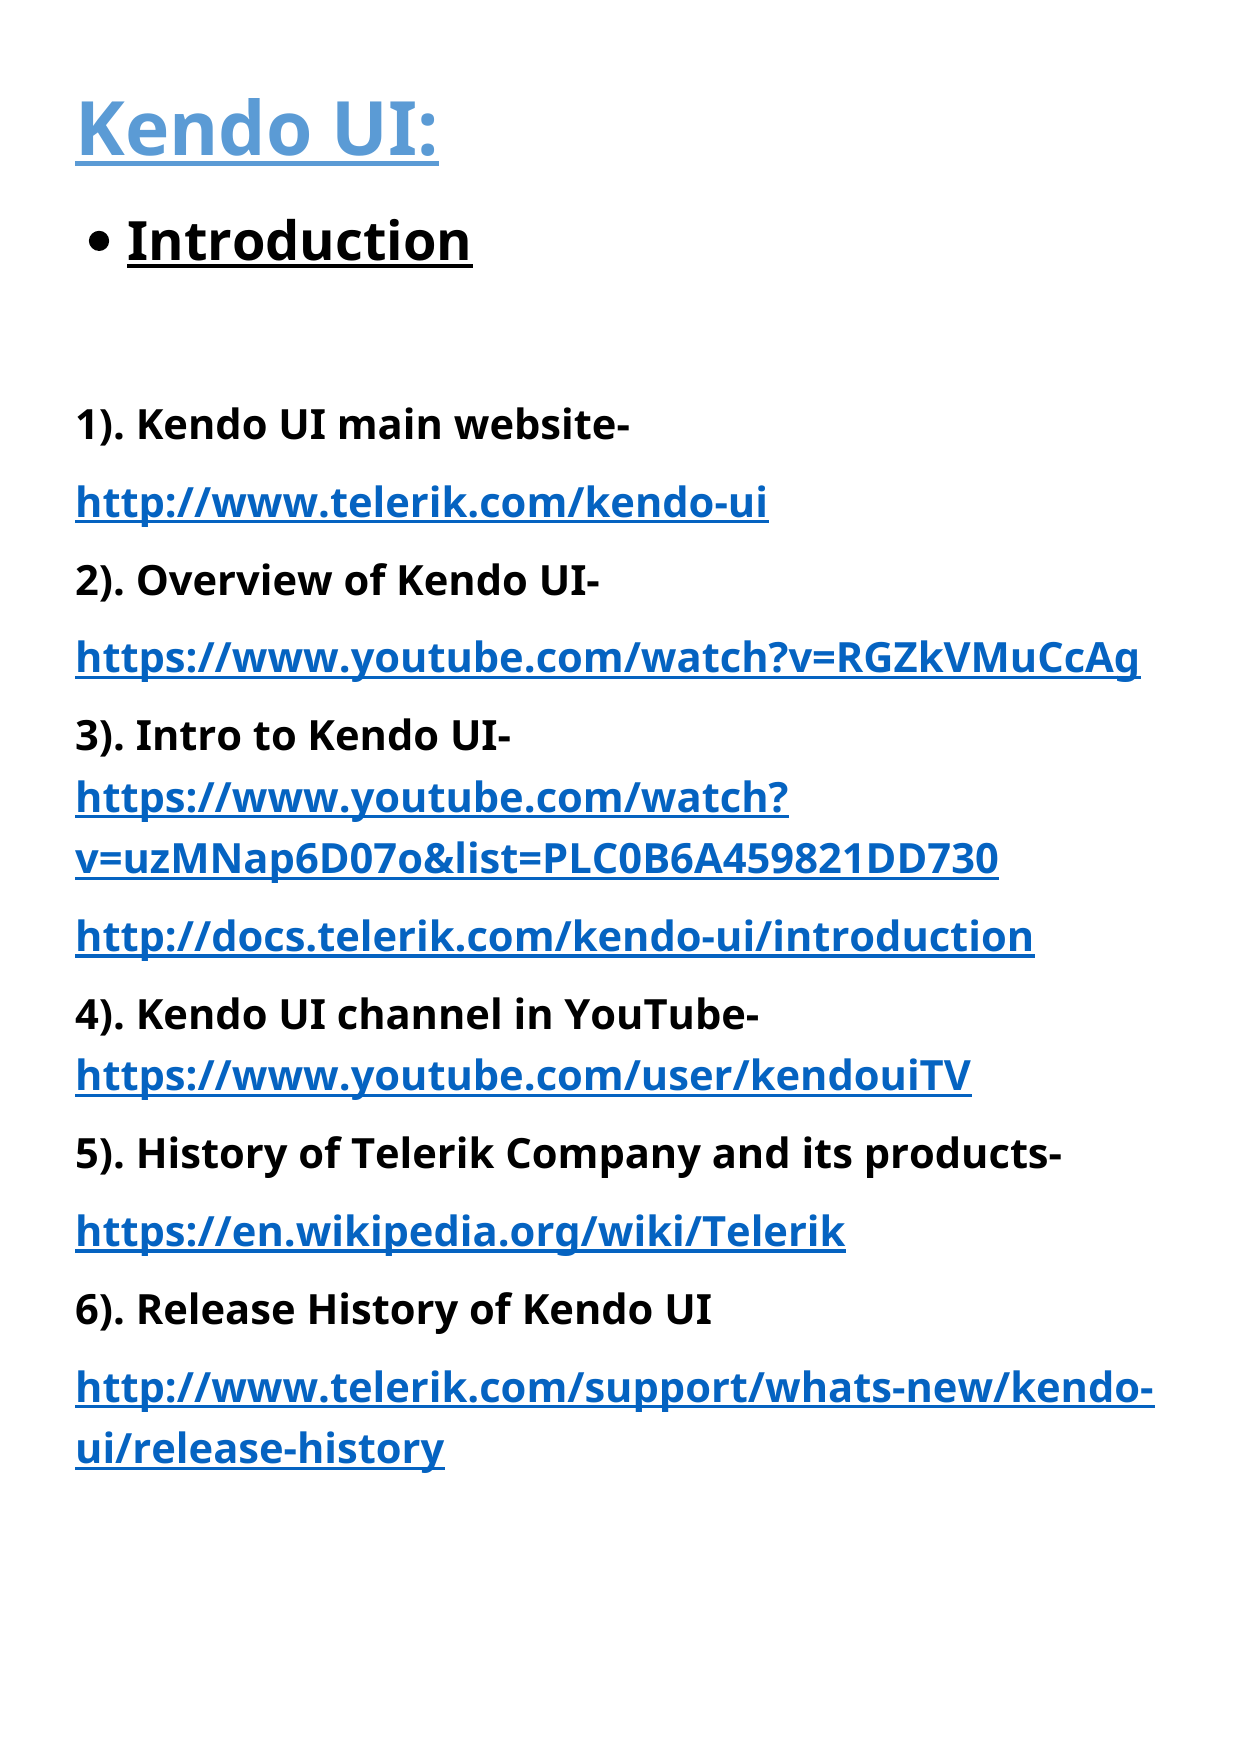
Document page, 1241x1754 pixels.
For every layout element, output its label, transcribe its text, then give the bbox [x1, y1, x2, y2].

text https://www.youtube.com/watch?v=RGZkVMuCcAg [75, 628, 1165, 685]
text https://en.wikipedia.org/wiki/Telerik [75, 1202, 1165, 1258]
text Kendo UI: [75, 75, 1165, 177]
text 3). Intro to Kendo UI- https://www.youtube.com/watch?v=uzMNap6D07o&list=PLC0B6A459821DD730 [75, 706, 1165, 885]
text http://docs.telerik.com/kendo-ui/introduction [75, 907, 1165, 963]
text http://www.telerik.com/kendo-ui [75, 472, 1165, 529]
text 1). Kendo UI main website- [75, 394, 1165, 451]
text http://www.telerik.com/support/whats-new/kendo-ui/release-history [75, 1357, 1165, 1475]
text 4). Kendo UI channel in YouTube- https://www.youtube.com/user/kendouiTV [75, 984, 1165, 1102]
text 6). Release History of Kendo UI [75, 1279, 1165, 1336]
text 5). History of Telerik Company and its products- [75, 1124, 1165, 1180]
text 2). Overview of Kendo UI- [75, 550, 1165, 607]
list Introduction [90, 202, 1165, 276]
